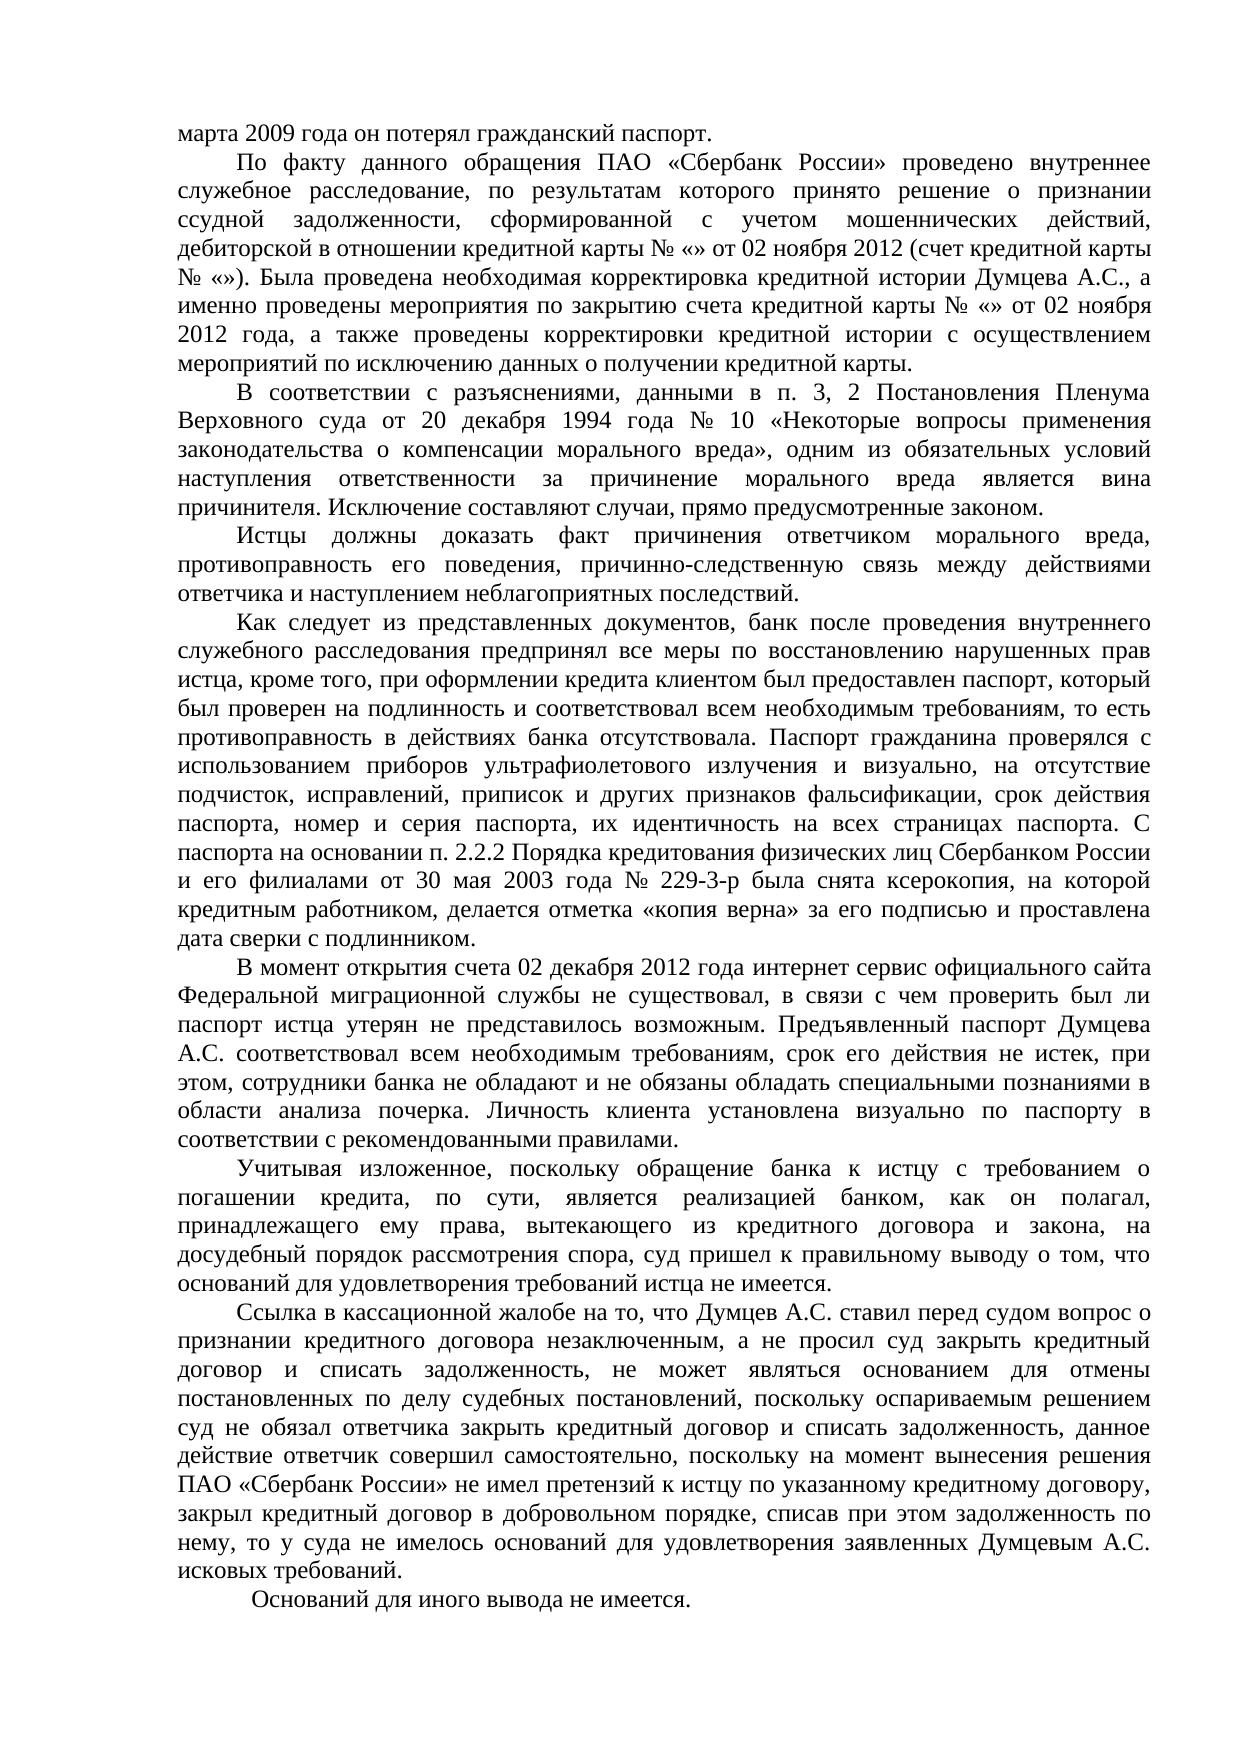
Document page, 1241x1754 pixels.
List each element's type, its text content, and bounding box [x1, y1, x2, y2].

text Оснований для иного вывода не имеется. [177, 1584, 1152, 1613]
text Истцы должны доказать факт причинения ответчиком морального вреда, противоправность его поведения, причинно-следственную связь между действиями ответчика и наступлением неблагоприятных последствий. [177, 521, 1152, 607]
text В соответствии с разъяснениями, данными в п. 3, 2 Постановления Пленума Верховного суда от 20 декабря 1994 года № 10 «Некоторые вопросы применения законодательства о компенсации морального вреда», одним из обязательных условий наступления ответственности за причинение морального вреда является вина причинителя. Исключение составляют случаи, прямо предусмотренные законом. [177, 377, 1152, 521]
text Как следует из представленных документов, банк после проведения внутреннего служебного расследования предпринял все меры по восстановлению нарушенных прав истца, кроме того, при оформлении кредита клиентом был предоставлен паспорт, который был проверен на подлинность и соответствовал всем необходимым требованиям, то есть противоправность в действиях банка отсутствовала. Паспорт гражданина проверялся с использованием приборов ультрафиолетового излучения и визуально, на отсутствие подчисток, исправлений, приписок и других признаков фальсификации, срок действия паспорта, номер и серия паспорта, их идентичность на всех страницах паспорта. С паспорта на основании п. 2.2.2 Порядка кредитования физических лиц Сбербанком России и его филиалами от 30 мая 2003 года № 229-3-р была снята ксерокопия, на которой кредитным работником, делается отметка «копия верна» за его подписью и проставлена дата сверки с подлинником. [177, 607, 1152, 952]
text Ссылка в кассационной жалобе на то, что Думцев А.С. ставил перед судом вопрос о признании кредитного договора незаключенным, а не просил суд закрыть кредитный договор и списать задолженность, не может являться основанием для отмены постановленных по делу судебных постановлений, поскольку оспариваемым решением суд не обязал ответчика закрыть кредитный договор и списать задолженность, данное действие ответчик совершил самостоятельно, поскольку на момент вынесения решения ПАО «Сбербанк России» не имел претензий к истцу по указанному кредитному договору, закрыл кредитный договор в добровольном порядке, списав при этом задолженность по нему, то у суда не имелось оснований для удовлетворения заявленных Думцевым А.С. исковых требований. [177, 1297, 1152, 1584]
text В момент открытия счета 02 декабря 2012 года интернет сервис официального сайта Федеральной миграционной службы не существовал, в связи с чем проверить был ли паспорт истца утерян не представилось возможным. Предъявленный паспорт Думцева А.С. соответствовал всем необходимым требованиям, срок его действия не истек, при этом, сотрудники банка не обладают и не обязаны обладать специальными познаниями в области анализа почерка. Личность клиента установлена визуально по паспорту в соответствии с рекомендованными правилами. [177, 952, 1152, 1153]
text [177, 118, 1152, 147]
text Учитывая изложенное, поскольку обращение банка к истцу с требованием о погашении кредита, по сути, является реализацией банком, как он полагал, принадлежащего ему права, вытекающего из кредитного договора и закона, на досудебный порядок рассмотрения спора, суд пришел к правильному выводу о том, что оснований для удовлетворения требований истца не имеется. [177, 1153, 1152, 1297]
text По факту данного обращения ПАО «Сбербанк России» проведено внутреннее служебное расследование, по результатам которого принято решение о признании ссудной задолженности, сформированной с учетом мошеннических действий, дебиторской в отношении кредитной карты № «» от 02 ноября 2012 (счет кредитной карты № «»). Была проведена необходимая корректировка кредитной истории Думцева А.С., а именно проведены мероприятия по закрытию счета кредитной карты № «» от 02 ноября 2012 года, а также проведены корректировки кредитной истории с осуществлением мероприятий по исключению данных о получении кредитной карты. [177, 147, 1152, 377]
